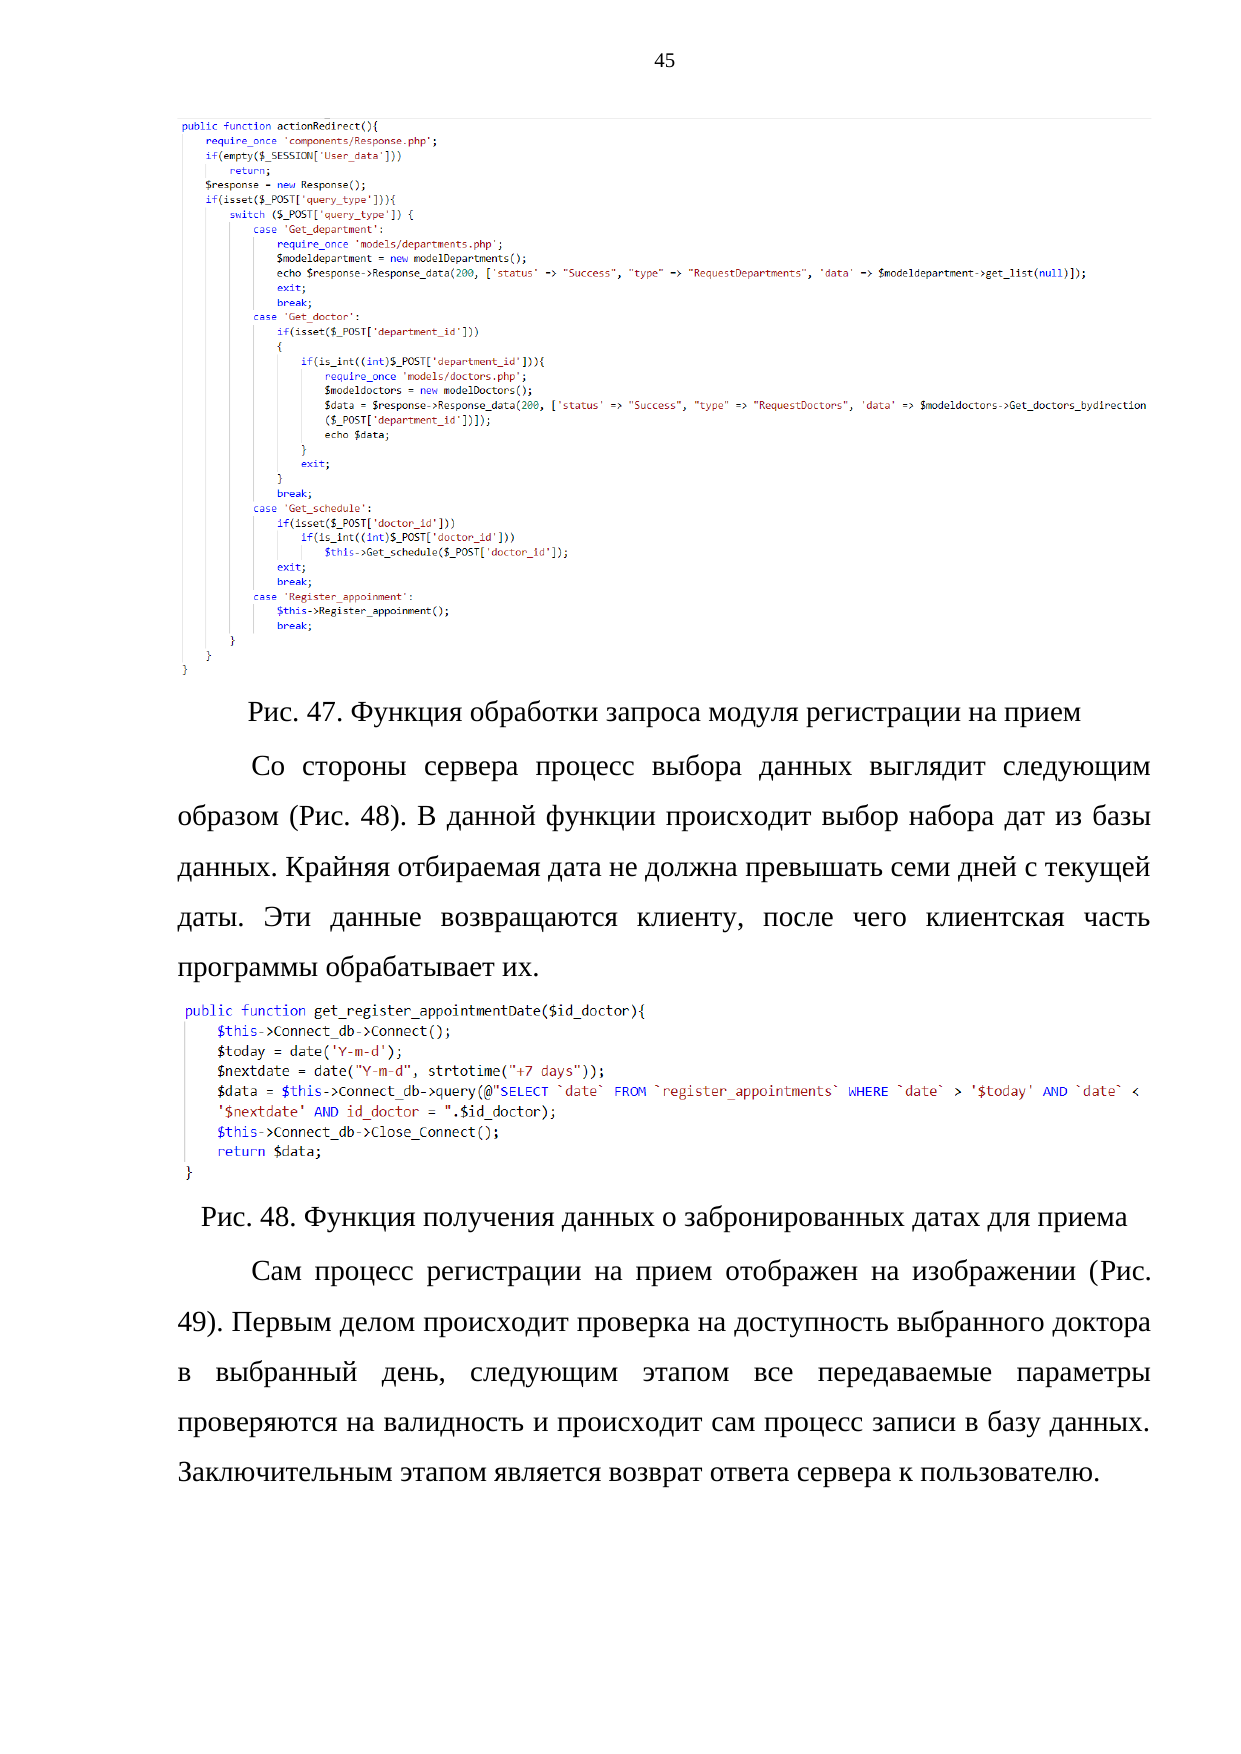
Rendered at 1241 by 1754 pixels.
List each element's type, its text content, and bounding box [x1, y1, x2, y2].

picture [177, 118, 1152, 677]
picture [177, 999, 1152, 1183]
text Со стороны сервера процесс выбора данных выглядит следующим образом (Рис. 48). В данной функции происходит выбор набора дат из базы данных. Крайняя отбираемая дата не должна превышать семи дней с текущей даты. Эти данные возвращаются клиенту, после чего клиентская часть программы обрабатывает их. [177, 748, 1152, 983]
text Сам процесс регистрации на прием отображен на изображении (Рис. 49). Первым делом происходит проверка на доступность выбранного доктора в выбранный день, следующим этапом все передаваемые параметры проверяются на валидность и происходит сам процесс записи в базу данных. Заключительным этапом является возврат ответа сервера к пользователю. [177, 1253, 1152, 1488]
